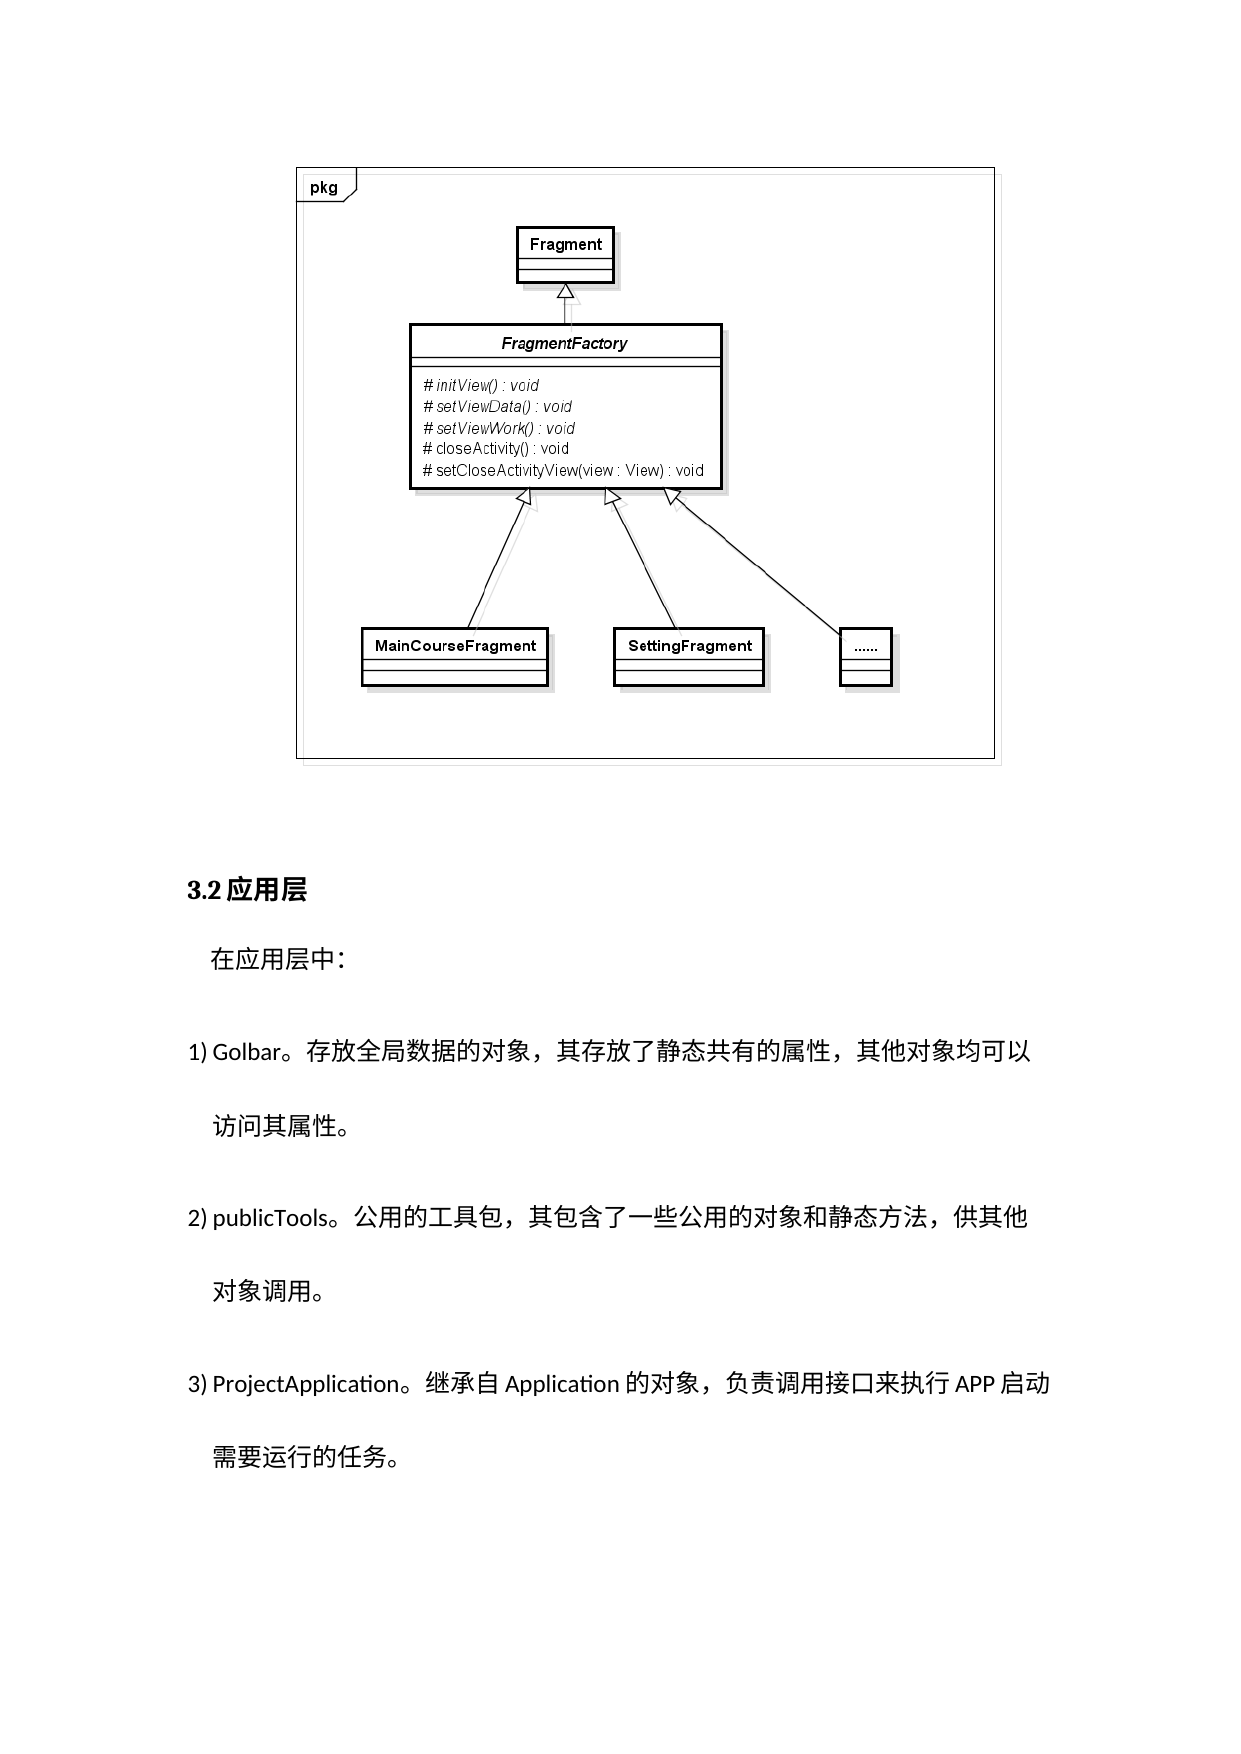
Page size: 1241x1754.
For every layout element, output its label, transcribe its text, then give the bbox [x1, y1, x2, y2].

text 2) publicTools。公用的工具包，其包含了一些公用的对象和静态方法，供其他对象调用。 [187, 1183, 1053, 1322]
picture [283, 154, 1007, 771]
subtitle 3.2应用层 [187, 855, 1053, 920]
text 1) Golbar。存放全局数据的对象，其存放了静态共有的属性，其他对象均可以访问其属性。 [187, 1017, 1053, 1157]
text 3) ProjectApplication。继承自Application的对象，负责调用接口来执行APP启动需要运行的任务。 [187, 1349, 1053, 1488]
text 在应用层中： [187, 926, 1053, 991]
